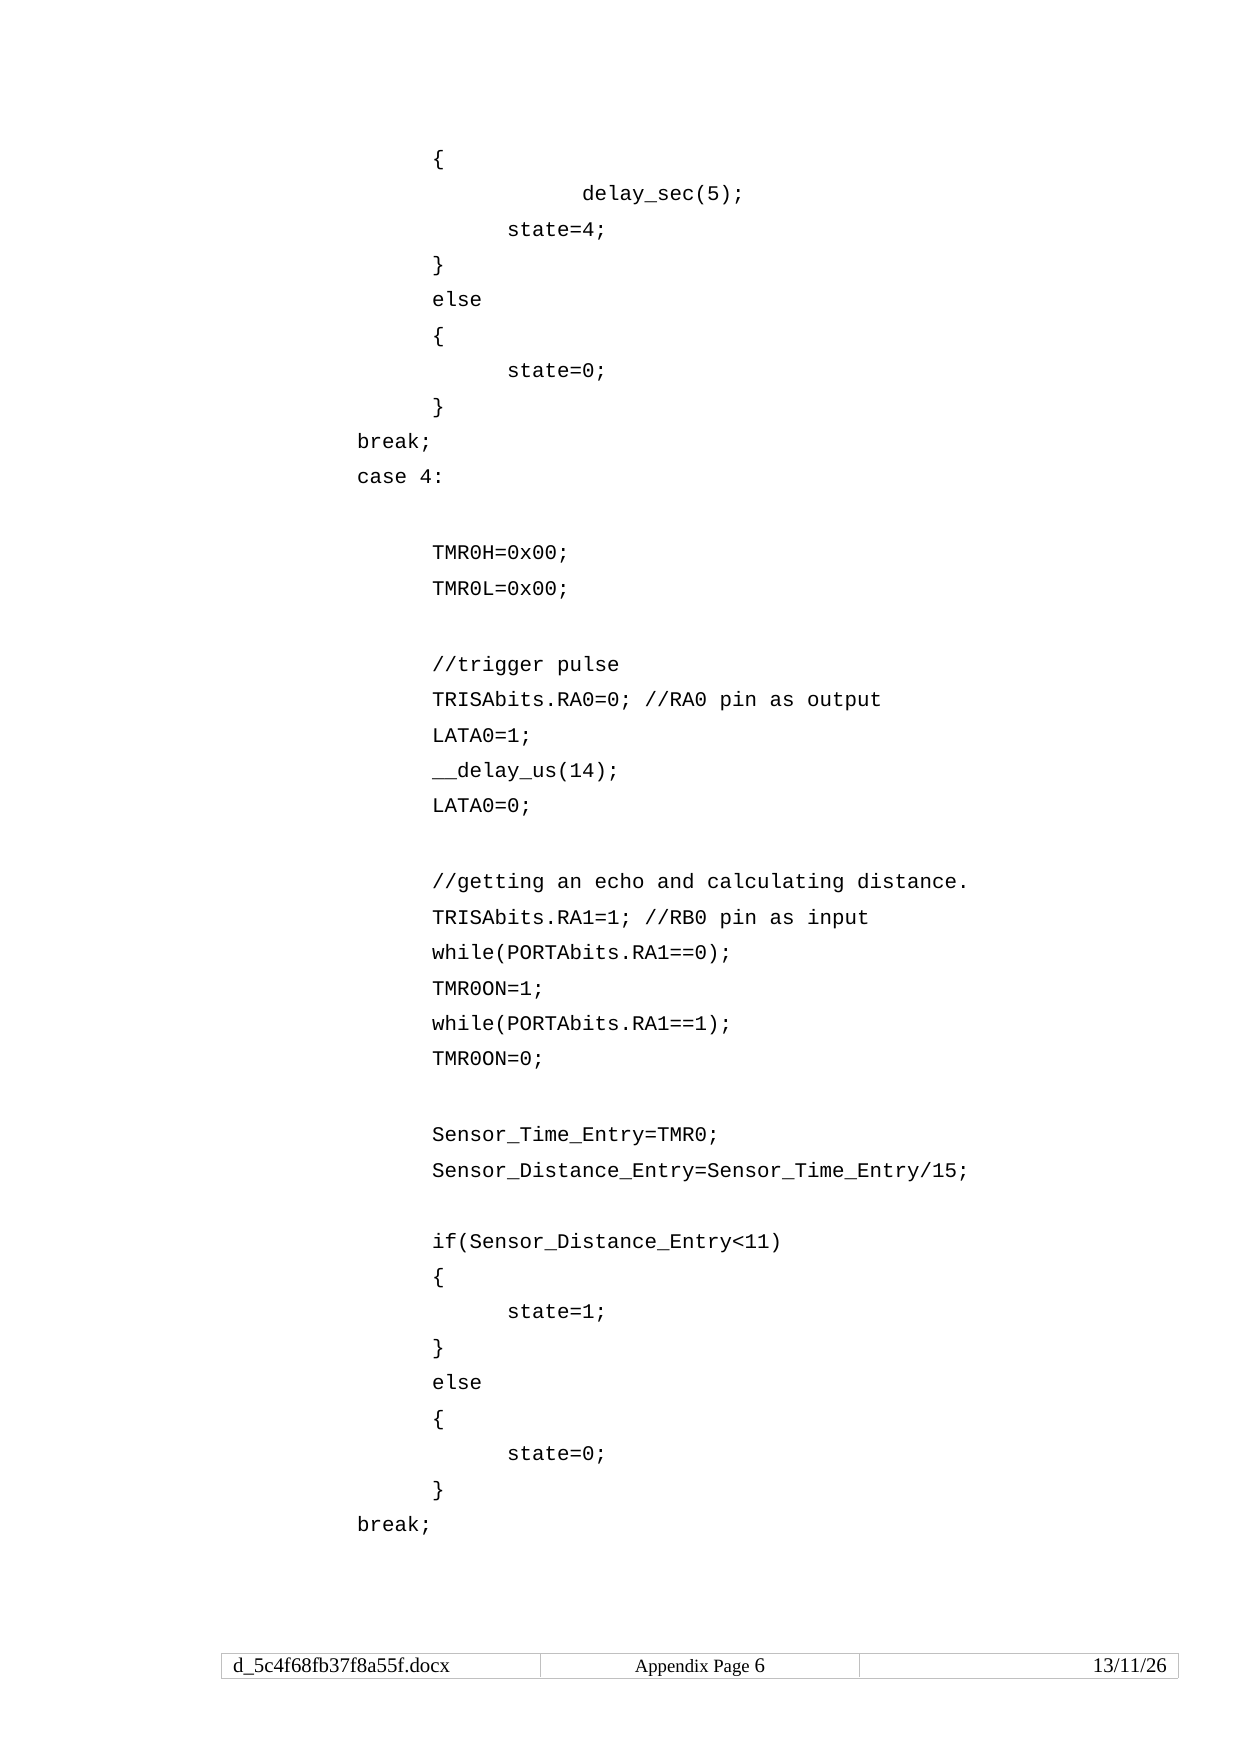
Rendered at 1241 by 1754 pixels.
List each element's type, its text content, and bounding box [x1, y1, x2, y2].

text case 4: [207, 466, 1092, 490]
text LATA0=0; [207, 795, 1092, 819]
text break; [207, 431, 1092, 455]
text while(PORTAbits.RA1==1); [207, 1013, 1092, 1037]
text TMR0ON=0; [207, 1048, 1092, 1072]
text { [207, 325, 1092, 348]
text } [207, 254, 1092, 278]
text Sensor_Distance_Entry=Sensor_Time_Entry/15; [207, 1160, 1092, 1183]
text TMR0L=0x00; [207, 578, 1092, 601]
text while(PORTAbits.RA1==0); [207, 942, 1092, 966]
text { [207, 148, 1092, 171]
text //getting an echo and calculating distance. [207, 871, 1092, 895]
text state=0; [207, 1443, 1092, 1467]
text if(Sensor_Distance_Entry<11) [207, 1231, 1092, 1254]
text break; [207, 1514, 1092, 1538]
text else [207, 289, 1092, 313]
text LATA0=1; [207, 724, 1092, 748]
text { [207, 1266, 1092, 1290]
text state=4; [207, 218, 1092, 242]
text } [207, 1478, 1092, 1502]
text //trigger pulse [207, 654, 1092, 677]
text delay_sec(5); [207, 183, 1092, 207]
text } [207, 396, 1092, 419]
text Sensor_Time_Entry=TMR0; [207, 1124, 1092, 1148]
text else [207, 1372, 1092, 1396]
text TRISAbits.RA1=1; //RB0 pin as input [207, 907, 1092, 930]
text __delay_us(14); [207, 760, 1092, 784]
text TMR0H=0x00; [207, 542, 1092, 566]
text { [207, 1408, 1092, 1431]
text state=0; [207, 360, 1092, 384]
text TRISAbits.RA0=0; //RA0 pin as output [207, 689, 1092, 713]
text } [207, 1337, 1092, 1361]
text TMR0ON=1; [207, 978, 1092, 1001]
text state=1; [207, 1301, 1092, 1325]
